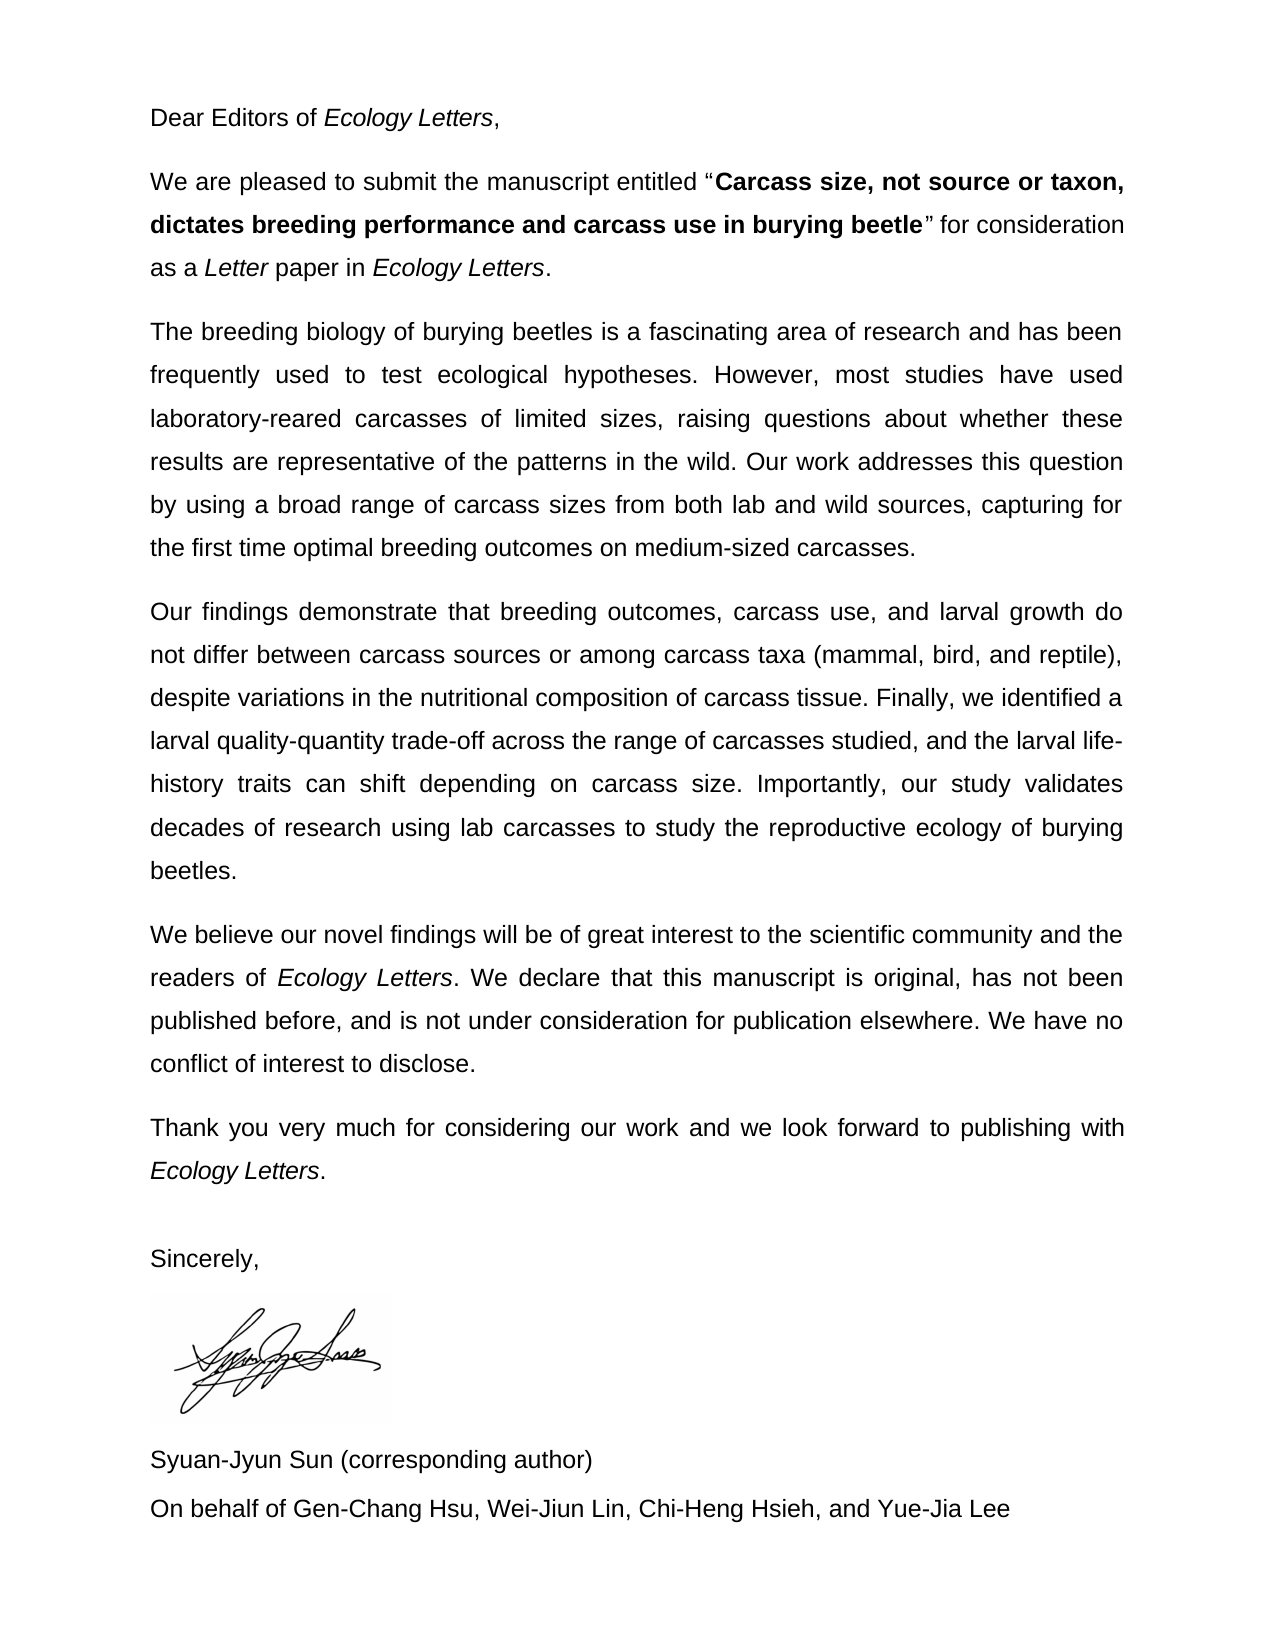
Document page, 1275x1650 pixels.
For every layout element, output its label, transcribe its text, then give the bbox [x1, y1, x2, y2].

text Our findings demonstrate that breeding outcomes, carcass use, and larval growth do not differ between carcass sources or among carcass taxa (mammal, bird, and reptile), despite variations in the nutritional composition of carcass tissue. Finally, we identified a larval quality-quantity trade-off across the range of carcasses studied, and the larval life-history traits can shift depending on carcass size. Importantly, our study validates decades of research using lab carcasses to study the reproductive ecology of burying beetles. [150, 597, 1125, 884]
text Syuan-Jyun Sun (corresponding author) [150, 1445, 1125, 1473]
picture [150, 1293, 394, 1424]
text Thank you very much for considering our work and we look forward to publishing with Ecology Letters. [150, 1113, 1125, 1185]
text Sincerely, [150, 1244, 1125, 1273]
text Dear Editors of Ecology Letters, [150, 103, 1125, 132]
text We are pleased to submit the manuscript entitled “Carcass size, not source or taxon, dictates breeding performance and carcass use in burying beetle” for consideration as a Letter paper in Ecology Letters. [150, 167, 1125, 282]
text The breeding biology of burying beetles is a fascinating area of research and has been frequently used to test ecological hypotheses. However, most studies have used laboratory-reared carcasses of limited sizes, raising questions about whether these results are representative of the patterns in the wild. Our work addresses this question by using a broad range of carcass sizes from both lab and wild sources, capturing for the first time optimal breeding outcomes on medium-sized carcasses. [150, 317, 1125, 562]
text We believe our novel findings will be of great interest to the scientific community and the readers of Ecology Letters. We declare that this manuscript is original, has not been published before, and is not under consideration for publication elsewhere. We have no conflict of interest to disclose. [150, 919, 1125, 1078]
text On behalf of Gen-Chang Hsu, Wei-Jiun Lin, Chi-Heng Hsieh, and Yue-Jia Lee [150, 1494, 1125, 1523]
